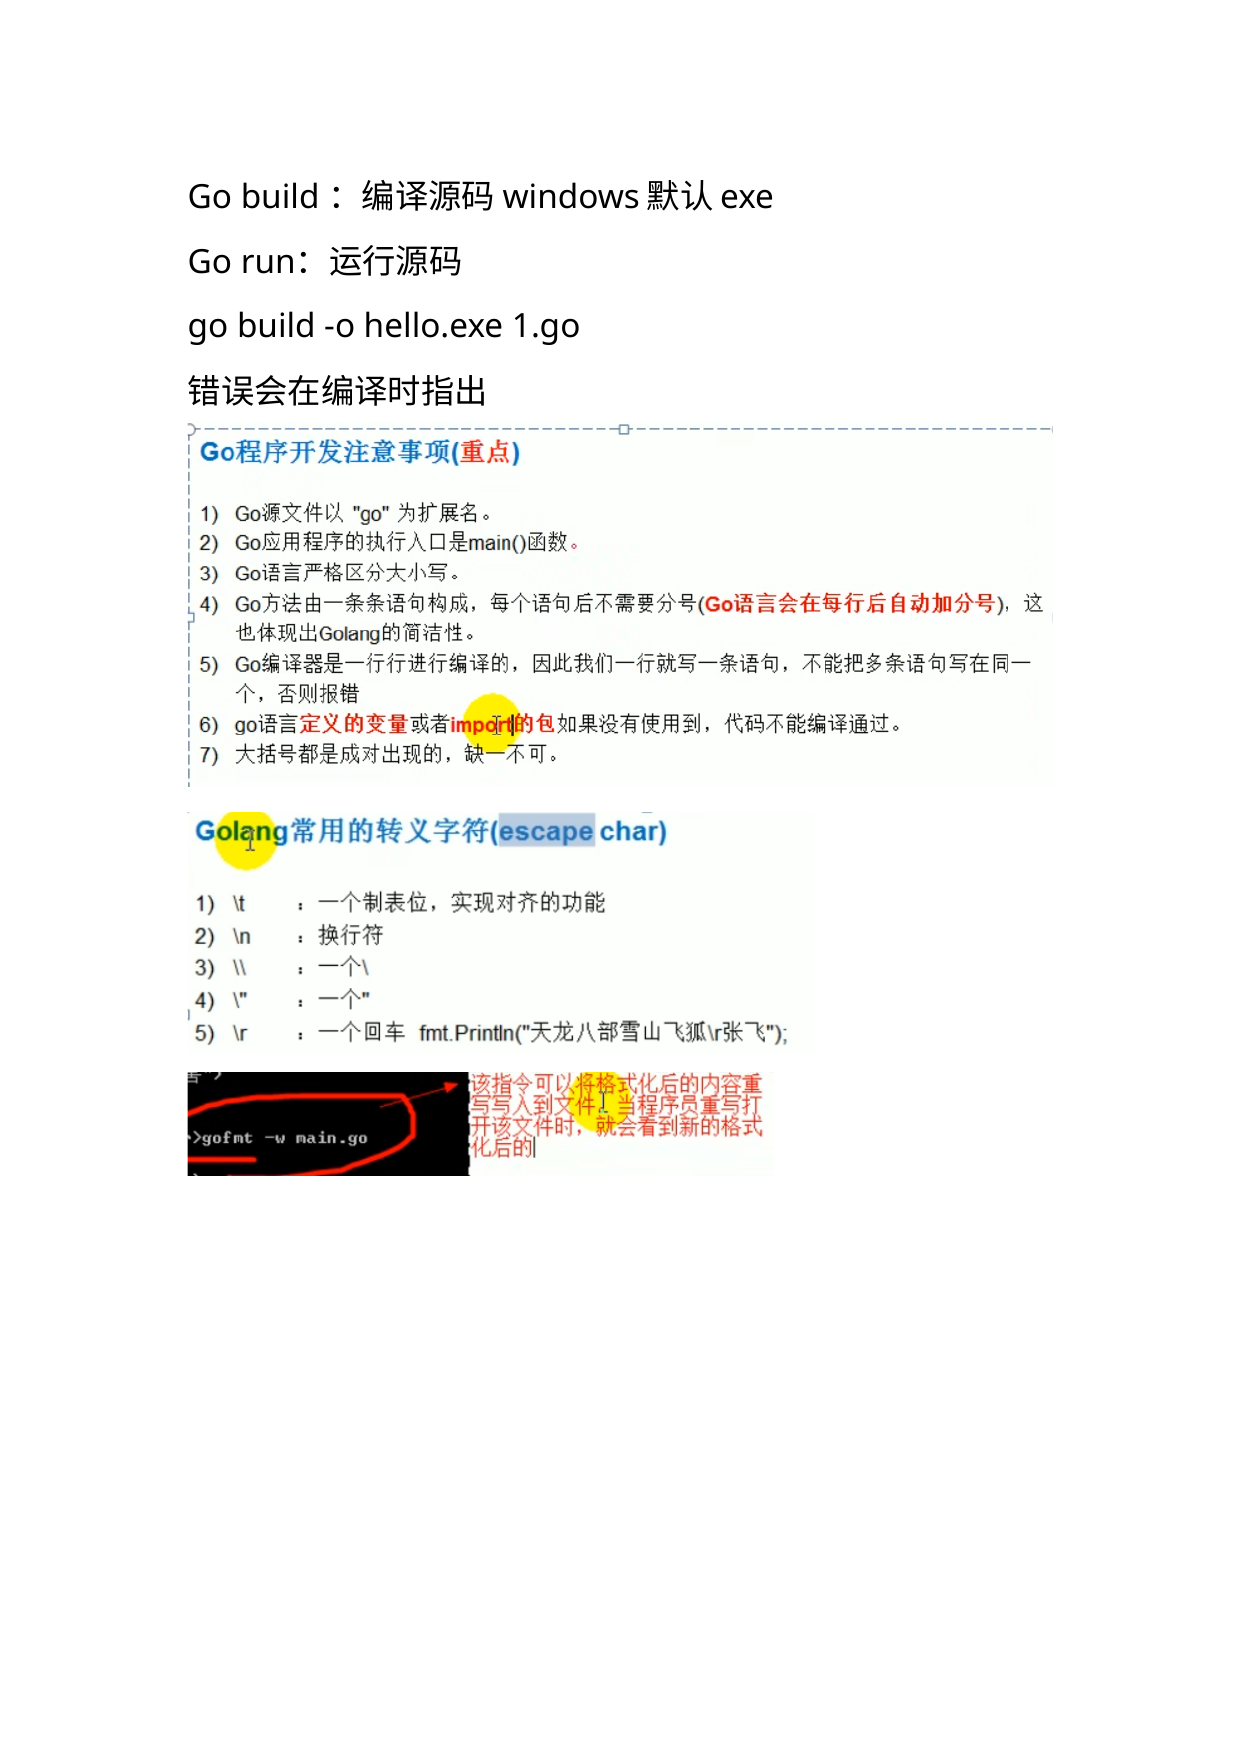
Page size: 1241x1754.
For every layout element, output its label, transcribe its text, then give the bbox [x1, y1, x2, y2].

text Go build ：编译源码 windows默认exe [187, 162, 1053, 227]
picture [187, 422, 1053, 787]
picture [187, 812, 814, 1053]
text 错误会在编译时指出 [187, 357, 1053, 422]
text go build -o hello.exe 1.go [187, 292, 1053, 357]
picture [187, 1072, 774, 1176]
text Go run：运行源码 [187, 227, 1053, 292]
